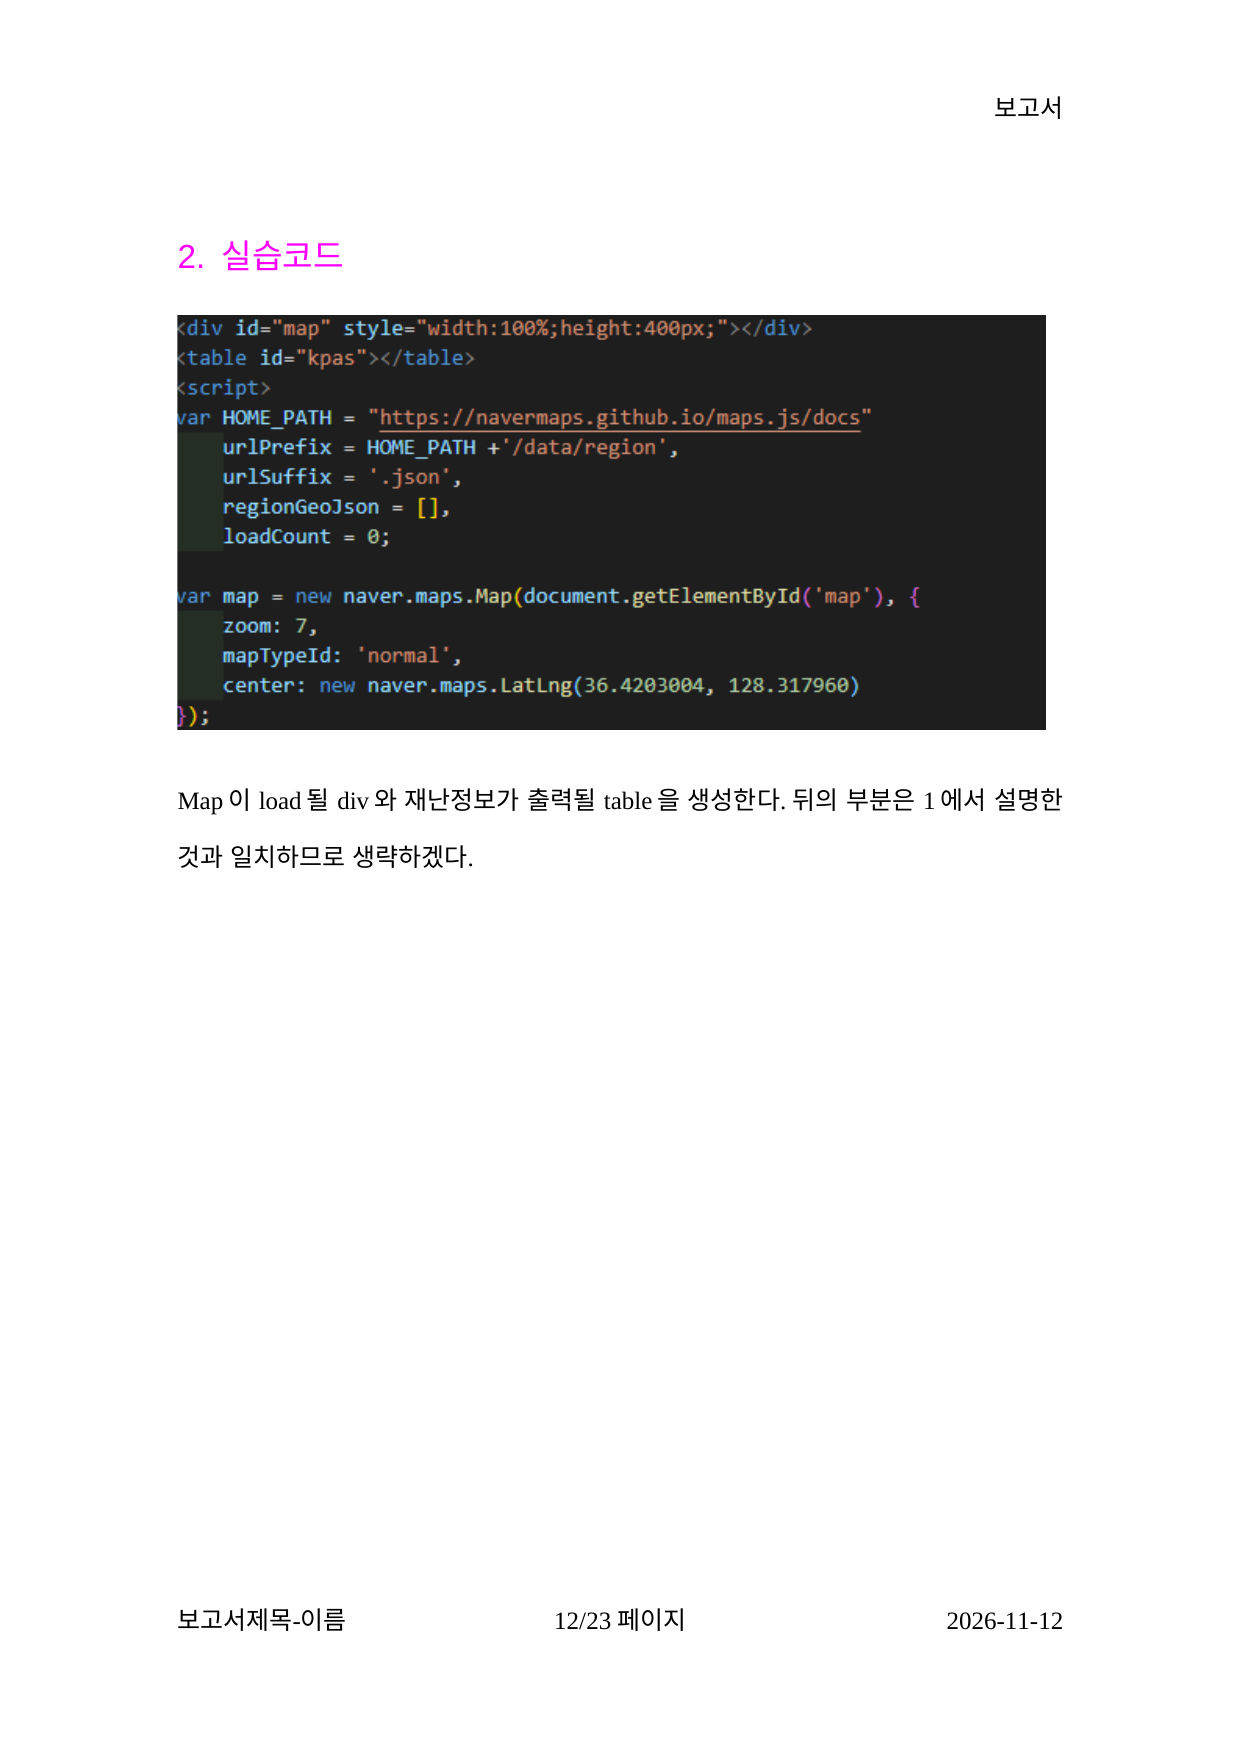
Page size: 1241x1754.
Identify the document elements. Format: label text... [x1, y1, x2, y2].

picture [177, 315, 1046, 730]
subtitle 실습코드 [177, 217, 1063, 292]
text Map이 load될 div와 재난정보가 출력될 table을 생성한다. 뒤의 부분은 1에서 설명한 것과 일치하므로 생략하겠다. [177, 780, 1063, 874]
